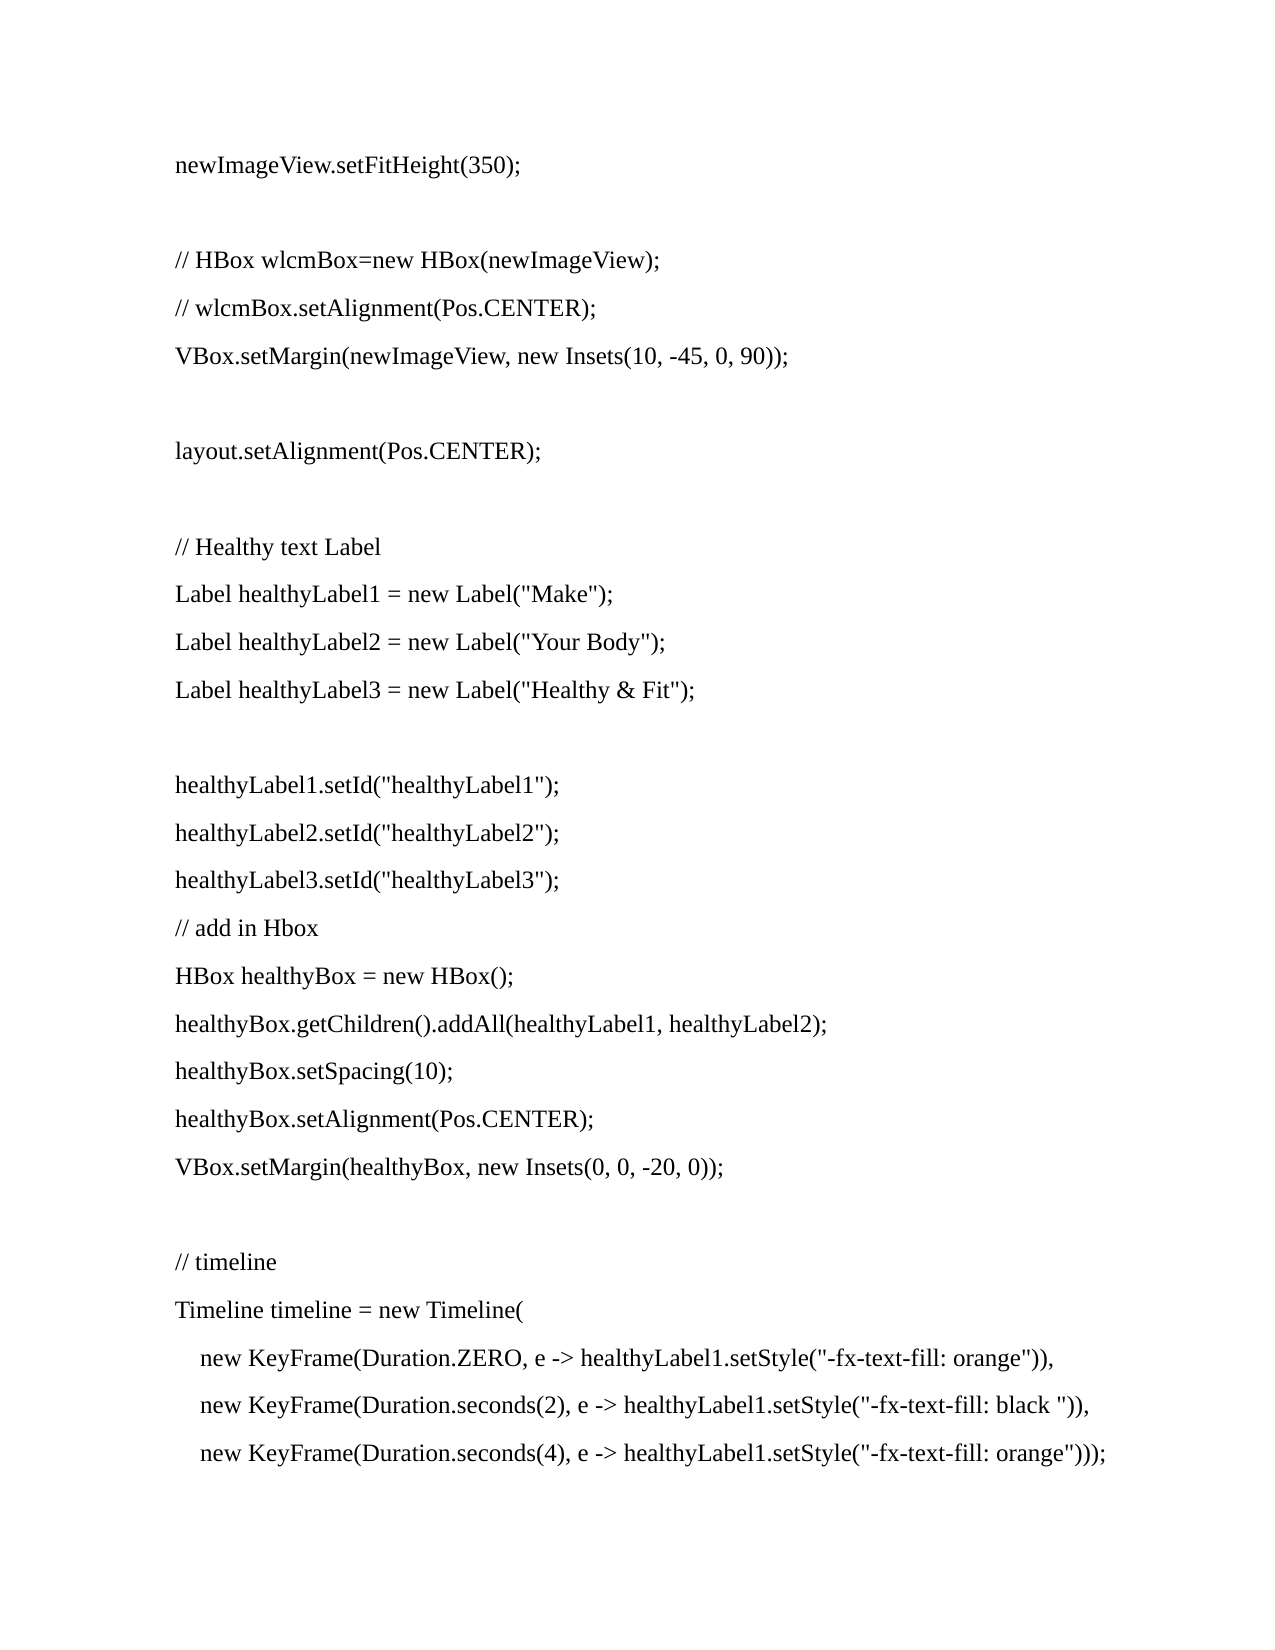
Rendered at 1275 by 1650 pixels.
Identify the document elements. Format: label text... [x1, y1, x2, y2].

text healthyLabel1.setId("healthyLabel1"); [150, 770, 1125, 799]
text healthyLabel2.setId("healthyLabel2"); [150, 818, 1125, 847]
text Timeline timeline = new Timeline( [150, 1295, 1125, 1324]
text healthyBox.setAlignment(Pos.CENTER); [150, 1104, 1125, 1133]
text healthyBox.setSpacing(10); [150, 1056, 1125, 1085]
text Label healthyLabel3 = new Label("Healthy & Fit"); [150, 675, 1125, 703]
text healthyBox.getChildren().addAll(healthyLabel1, healthyLabel2); [150, 1009, 1125, 1037]
text layout.setAlignment(Pos.CENTER); [150, 436, 1125, 465]
text // timeline [150, 1247, 1125, 1276]
text newImageView.setFitHeight(350); [150, 150, 1125, 179]
text new KeyFrame(Duration.seconds(4), e -> healthyLabel1.setStyle("-fx-text-fill: orange"))); [150, 1438, 1125, 1467]
text healthyLabel3.setId("healthyLabel3"); [150, 866, 1125, 894]
text // Healthy text Label [150, 532, 1125, 560]
text HBox healthyBox = new HBox(); [150, 961, 1125, 990]
text Label healthyLabel2 = new Label("Your Body"); [150, 627, 1125, 656]
text // wlcmBox.setAlignment(Pos.CENTER); [150, 293, 1125, 322]
text VBox.setMargin(healthyBox, new Insets(0, 0, -20, 0)); [150, 1152, 1125, 1181]
text Label healthyLabel1 = new Label("Make"); [150, 579, 1125, 608]
text new KeyFrame(Duration.ZERO, e -> healthyLabel1.setStyle("-fx-text-fill: orange")), [150, 1343, 1125, 1371]
text // add in Hbox [150, 913, 1125, 942]
text new KeyFrame(Duration.seconds(2), e -> healthyLabel1.setStyle("-fx-text-fill: black ")), [150, 1390, 1125, 1419]
text // HBox wlcmBox=new HBox(newImageView); [150, 245, 1125, 274]
text VBox.setMargin(newImageView, new Insets(10, -45, 0, 90)); [150, 341, 1125, 369]
